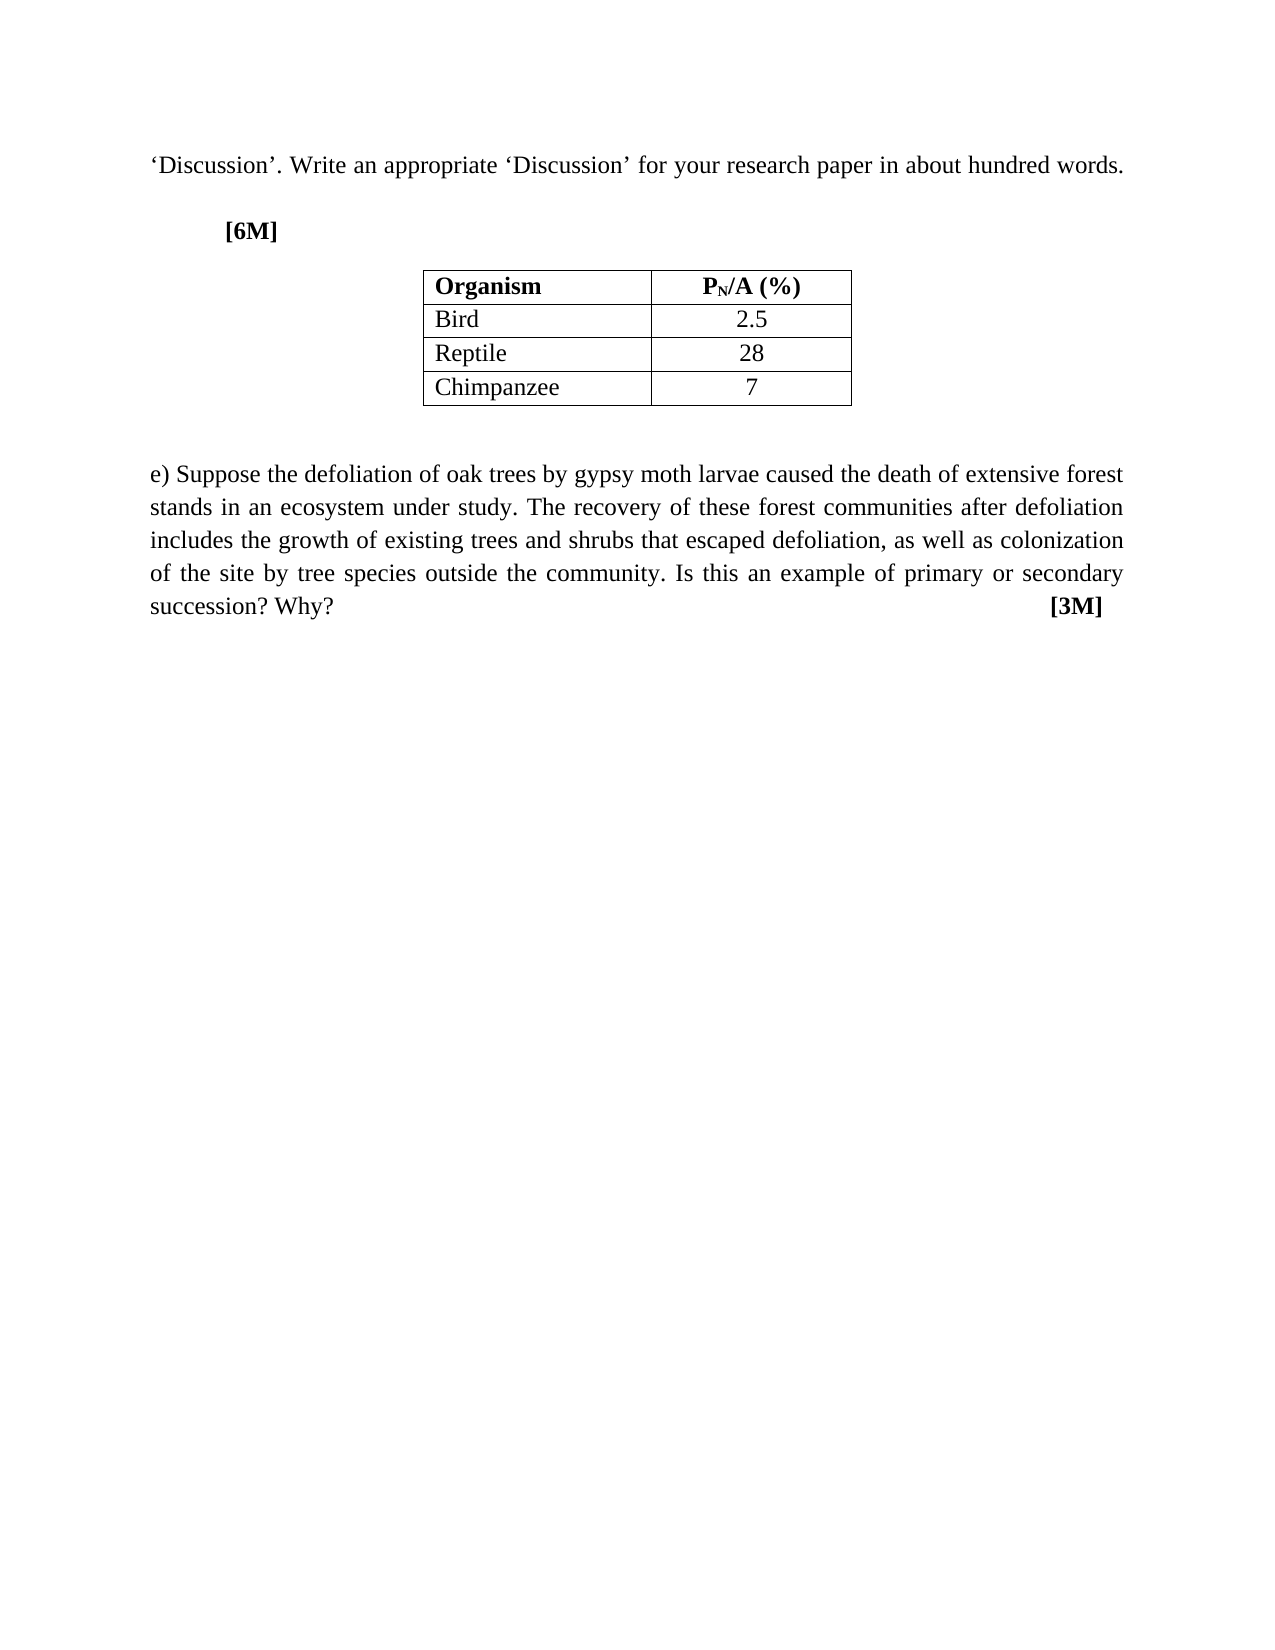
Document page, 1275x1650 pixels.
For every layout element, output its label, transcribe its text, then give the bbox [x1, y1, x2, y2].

table_header PN/A (%) [652, 271, 851, 303]
text e) Suppose the defoliation of oak trees by gypsy moth larvae caused the death of extensive forest stands in an ecosystem under study. The recovery of these forest communities after defoliation includes the growth of existing trees and shrubs that escaped defoliation, as well as colonization of the site by tree species outside the community. Is this an example of primary or secondary succession? Why? [3M] [150, 459, 1125, 620]
table_cell 7 [652, 372, 851, 404]
table_cell 28 [652, 338, 851, 371]
table_cell 2.5 [652, 305, 851, 337]
table_cell Reptile [424, 338, 651, 371]
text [150, 150, 1125, 245]
table_cell Chimpanzee [424, 372, 651, 404]
table_cell Bird [424, 305, 651, 337]
table_header Organism [424, 271, 651, 303]
